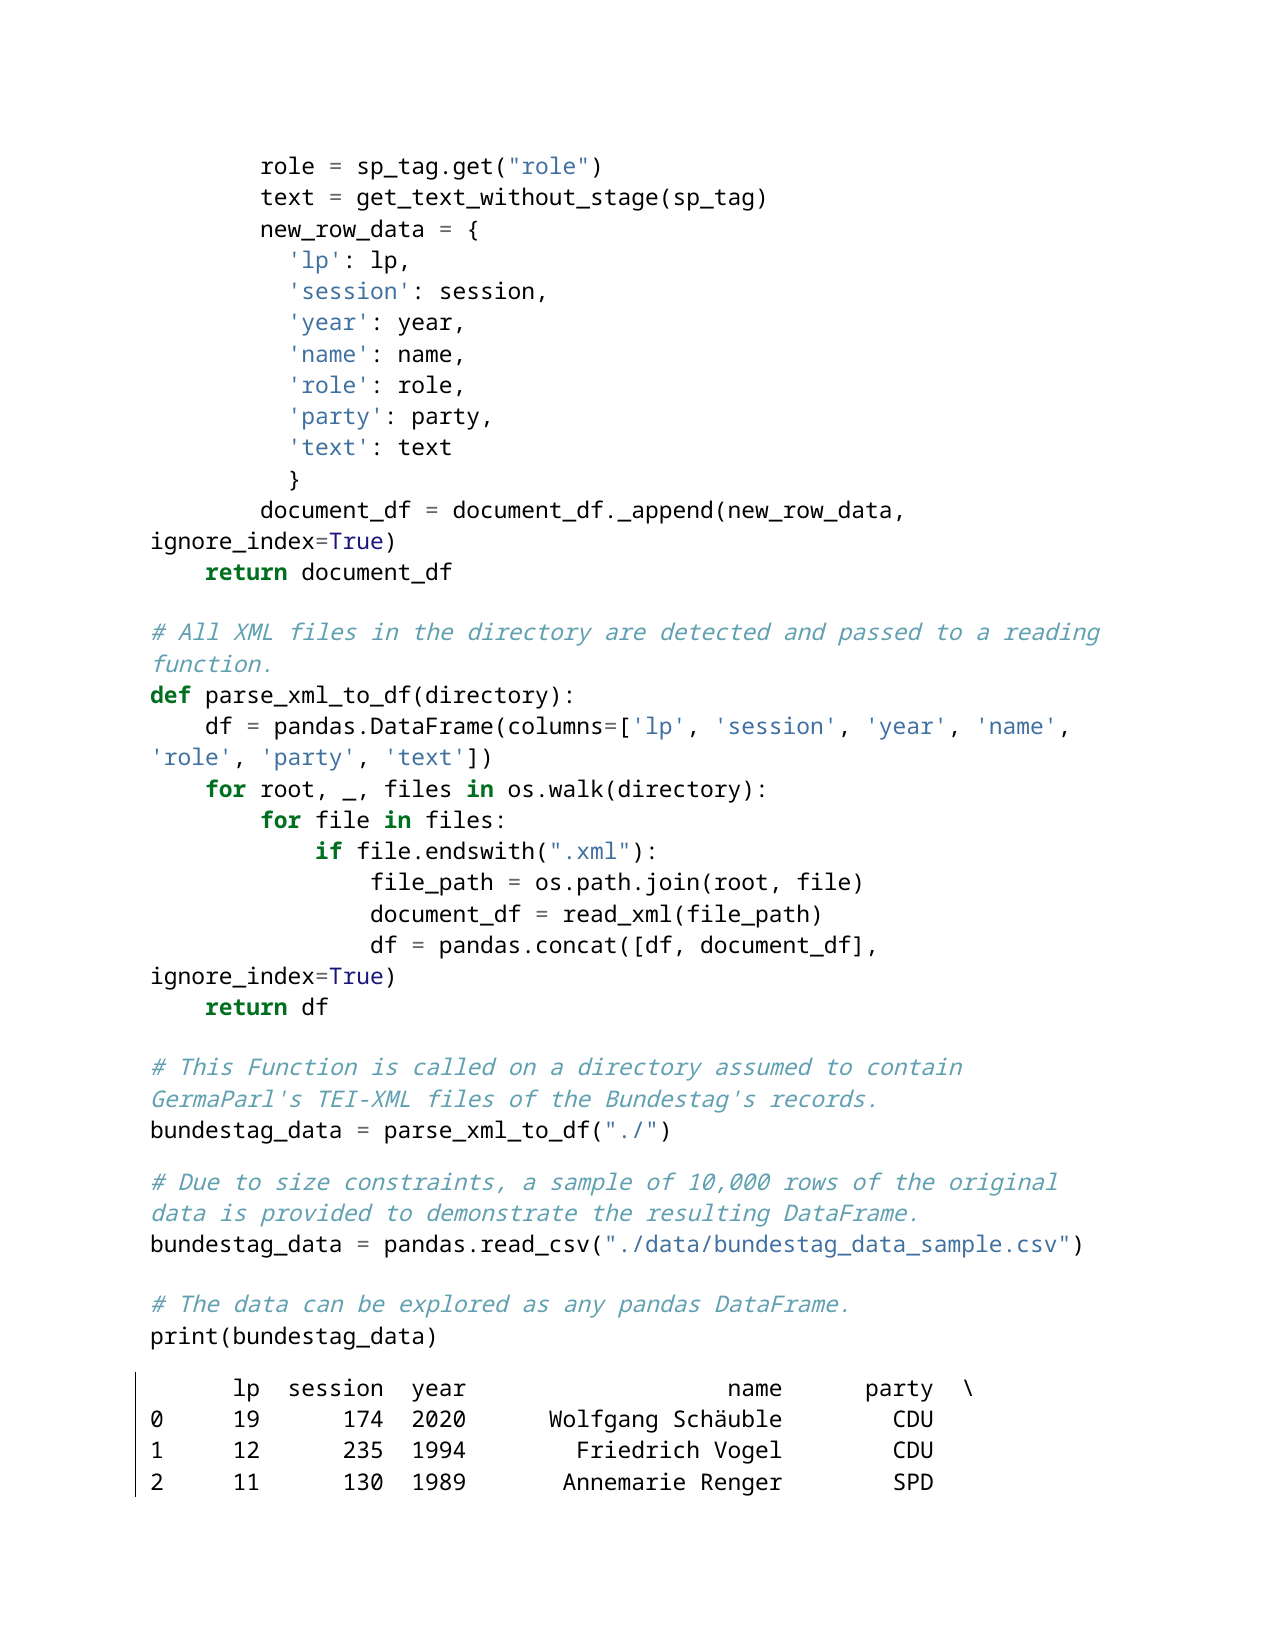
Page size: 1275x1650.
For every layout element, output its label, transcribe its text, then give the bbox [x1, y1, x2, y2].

text # Due to size constraints, a sample of 10,000 rows of the original data is provided to demonstrate the resulting DataFrame. bundestag_data = pandas.read_csv("./data/bundestag_data_sample.csv") # The data can be explored as any pandas DataFrame. print(bundestag_data) [150, 1166, 1125, 1351]
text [150, 1372, 1125, 1497]
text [150, 150, 1125, 1145]
